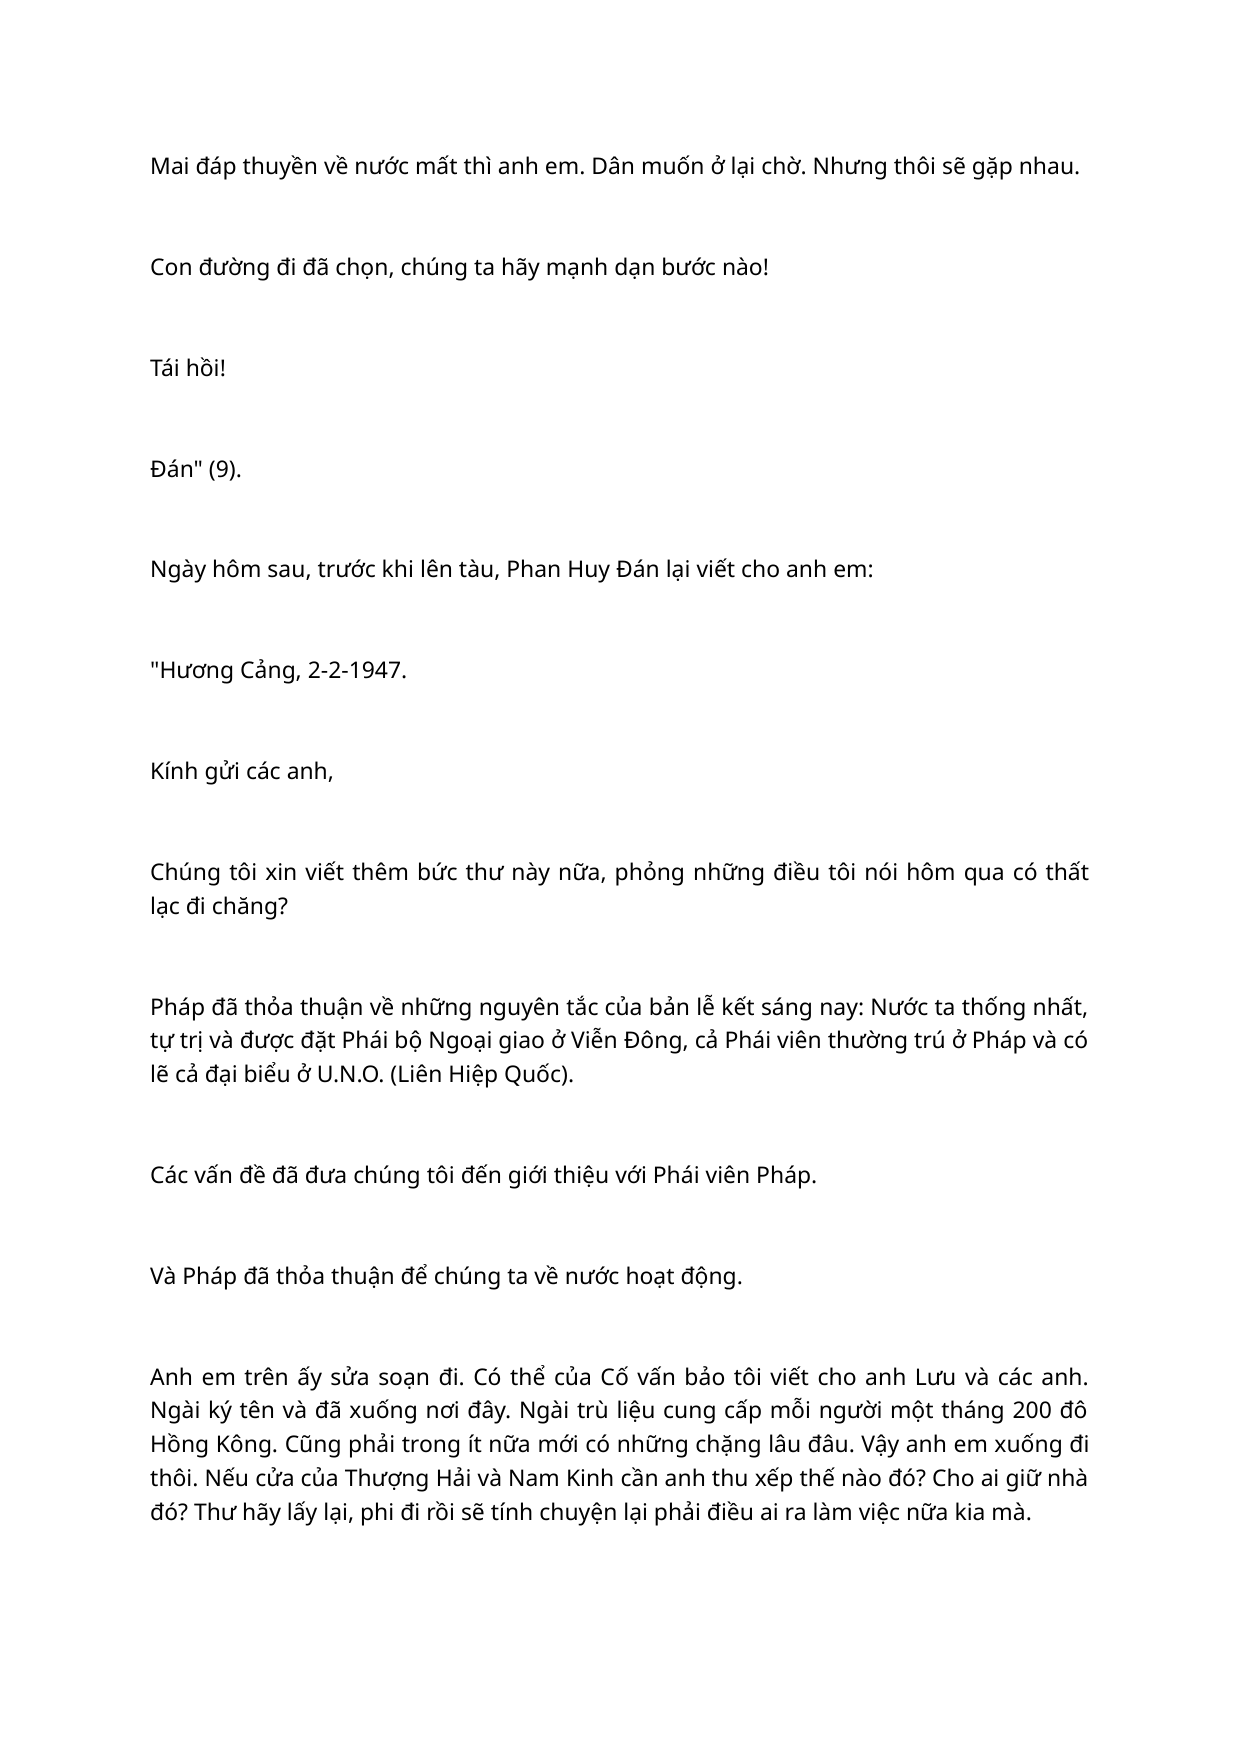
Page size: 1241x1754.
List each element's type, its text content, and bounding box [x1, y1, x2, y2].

text Pháp đã thỏa thuận về những nguyên tắc của bản lễ kết sáng nay: Nước ta thống nhất, tự trị và được đặt Phái bộ Ngoại giao ở Viễn Đông, cả Phái viên thường trú ở Pháp và có lẽ cả đại biểu ở U.N.O. (Liên Hiệp Quốc). [150, 990, 1090, 1089]
text "Hương Cảng, 2-2-1947. [150, 654, 1090, 685]
text Mai đáp thuyền về nước mất thì anh em. Dân muốn ở lại chờ. Nhưng thôi sẽ gặp nhau. [150, 150, 1090, 181]
text Ngày hôm sau, trước khi lên tàu, Phan Huy Đán lại viết cho anh em: [150, 553, 1090, 584]
text Đán" (9). [150, 452, 1090, 484]
text Và Pháp đã thỏa thuận để chúng ta về nước hoạt động. [150, 1259, 1090, 1291]
text Tái hồi! [150, 352, 1090, 383]
text Con đường đi đã chọn, chúng ta hãy mạnh dạn bước nào! [150, 251, 1090, 282]
text Kính gửi các anh, [150, 755, 1090, 786]
text Các vấn đề đã đưa chúng tôi đến giới thiệu với Phái viên Pháp. [150, 1159, 1090, 1190]
text Chúng tôi xin viết thêm bức thư này nữa, phỏng những điều tôi nói hôm qua có thất lạc đi chăng? [150, 856, 1090, 921]
text Anh em trên ấy sửa soạn đi. Có thể của Cố vấn bảo tôi viết cho anh Lưu và các anh. Ngài ký tên và đã xuống nơi đây. Ngài trù liệu cung cấp mỗi người một tháng 200 đô Hồng Kông. Cũng phải trong ít nữa mới có những chặng lâu đâu. Vậy anh em xuống đi thôi. Nếu cửa của Thượng Hải và Nam Kinh cần anh thu xếp thế nào đó? Cho ai giữ nhà đó? Thư hãy lấy lại, phi đi rồi sẽ tính chuyện lại phải điều ai ra làm việc nữa kia mà. [150, 1360, 1090, 1527]
